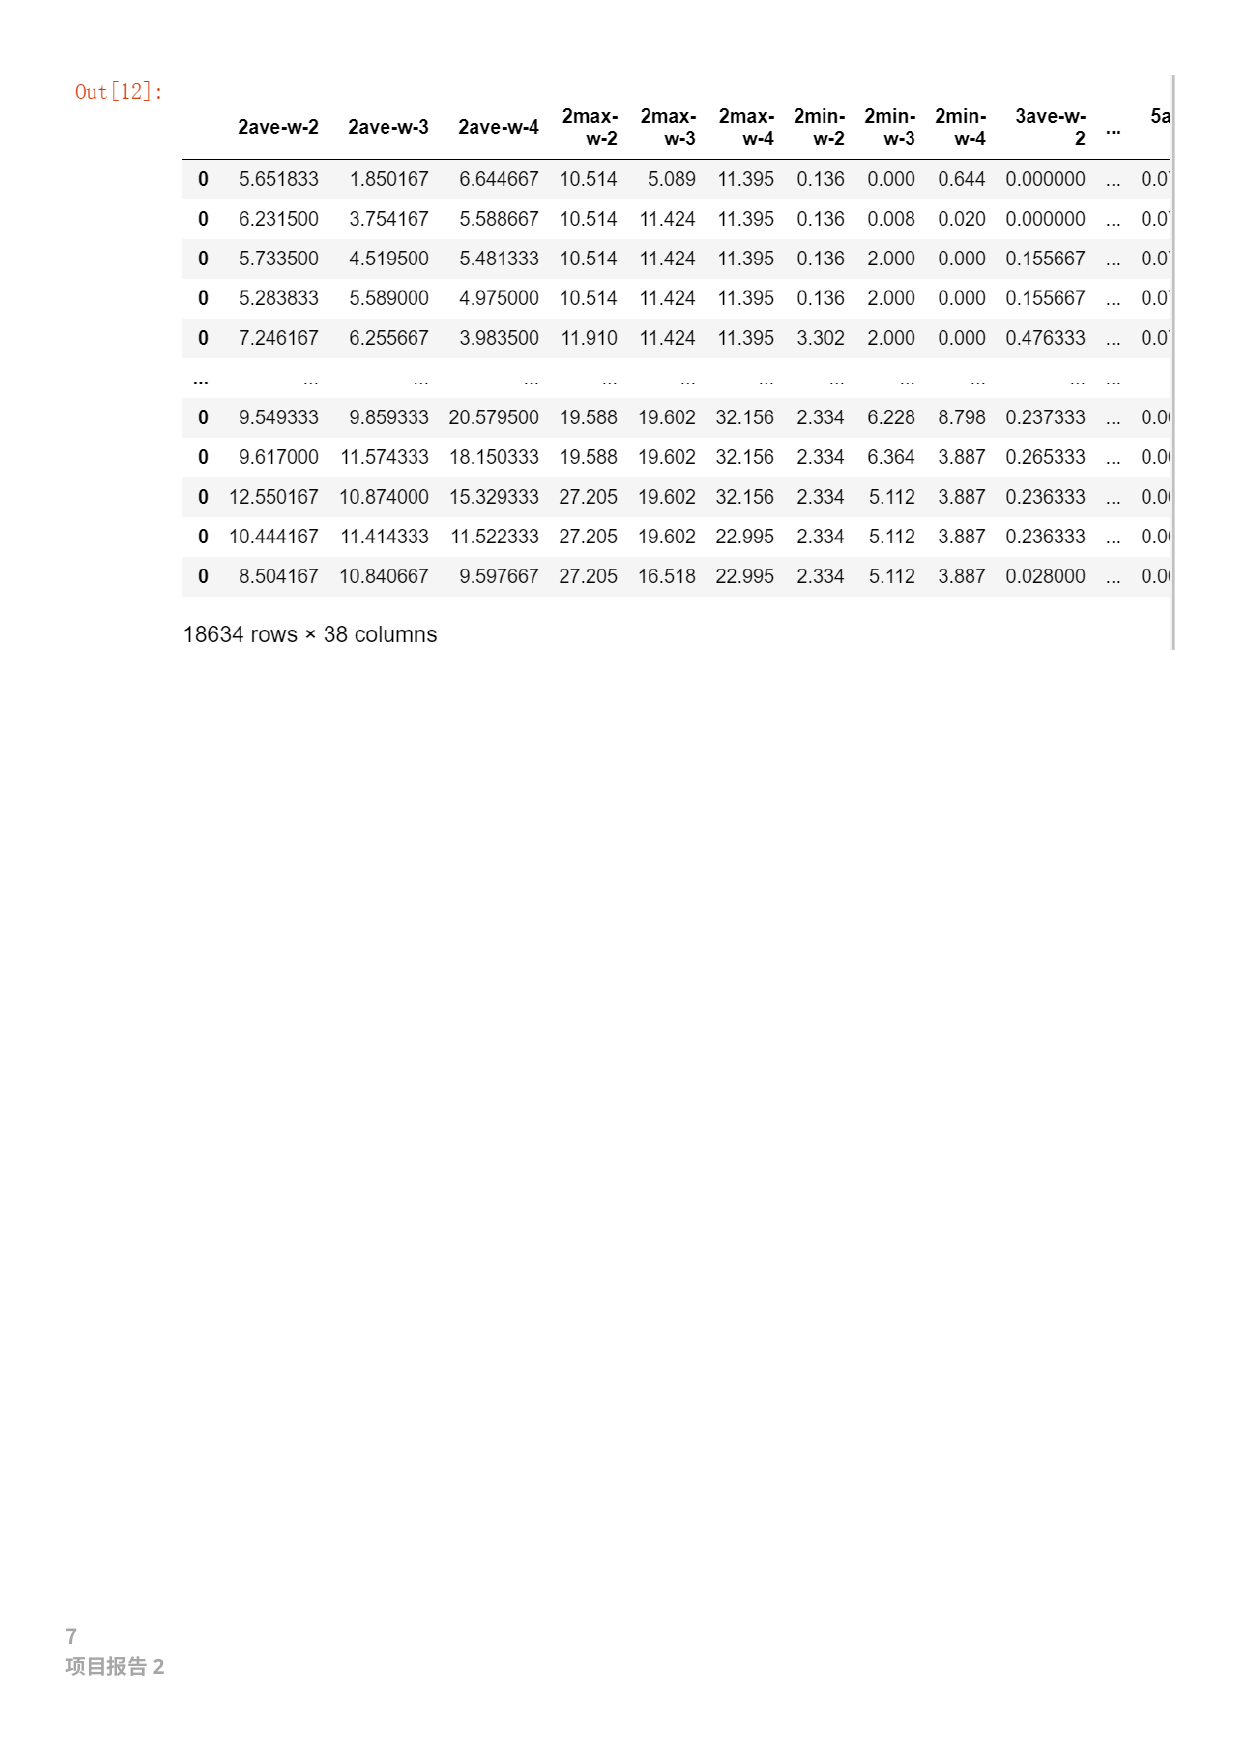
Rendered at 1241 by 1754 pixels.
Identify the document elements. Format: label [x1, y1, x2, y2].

picture [65, 75, 1175, 650]
